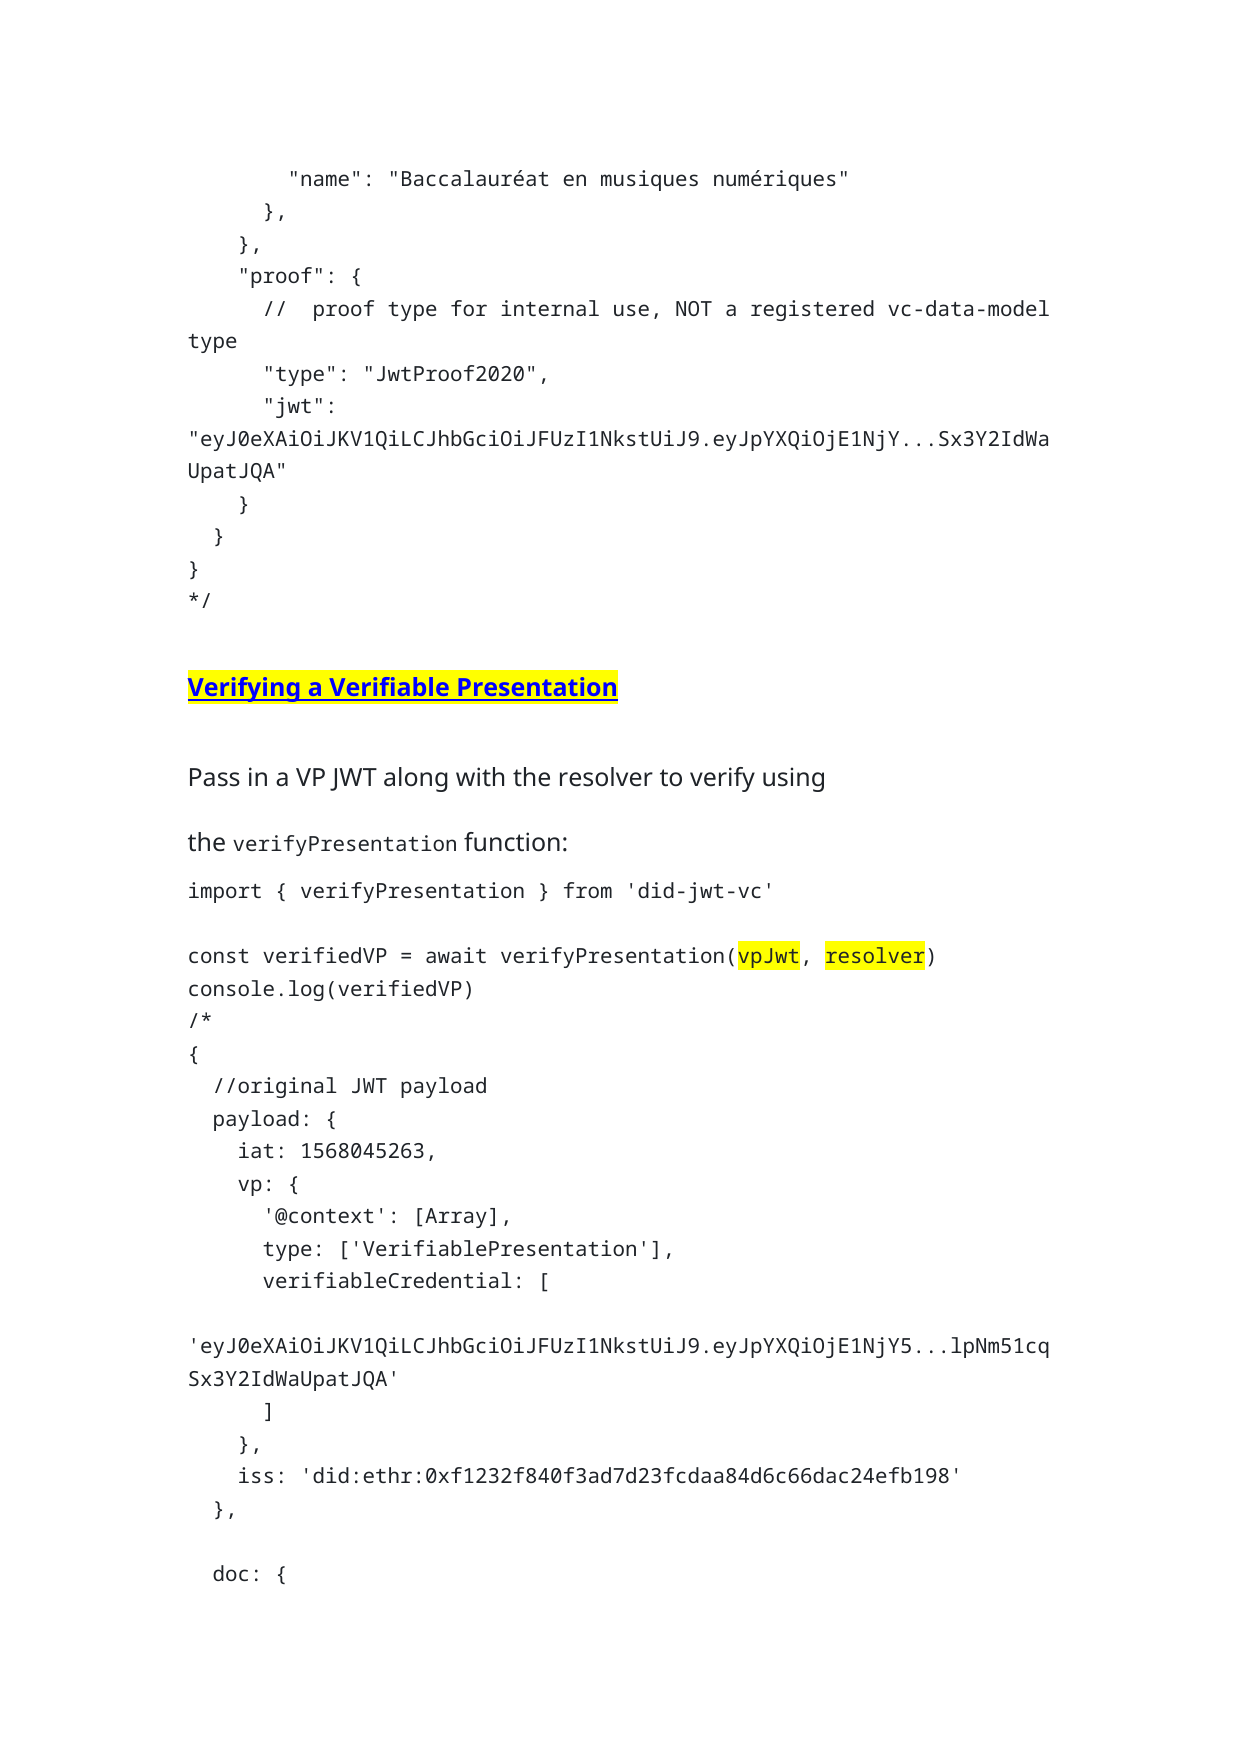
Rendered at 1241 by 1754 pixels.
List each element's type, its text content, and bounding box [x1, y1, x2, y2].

text Pass in a VP JWT along with the resolver to verify using the verifyPresentation function: [187, 744, 1053, 874]
text vp: { [187, 1167, 1053, 1199]
text payload: { [187, 1102, 1053, 1134]
text iat: 1568045263, [187, 1134, 1053, 1167]
text type: ['VerifiablePresentation'], [187, 1232, 1053, 1264]
text } [187, 487, 1053, 519]
text // proof type for internal use, NOT a registered vc-data-model type [187, 292, 1053, 357]
text }, [187, 227, 1053, 259]
text Verifying a Verifiable Presentation [187, 654, 1053, 719]
text import { verifyPresentation } from 'did-jwt-vc' [187, 874, 1053, 907]
text '@context': [Array], [187, 1199, 1053, 1232]
text "name": "Baccalauréat en musiques numériques" [187, 162, 1053, 194]
text } [187, 552, 1053, 584]
text const verifiedVP = await verifyPresentation(vpJwt, resolver) [187, 939, 1053, 972]
text iss: 'did:ethr:0xf1232f840f3ad7d23fcdaa84d6c66dac24efb198' [187, 1459, 1053, 1492]
text "type": "JwtProof2020", [187, 357, 1053, 389]
text }, [187, 194, 1053, 227]
text }, [187, 1427, 1053, 1459]
text "proof": { [187, 259, 1053, 292]
text { [187, 1037, 1053, 1069]
text //original JWT payload [187, 1069, 1053, 1102]
text */ [187, 584, 1053, 617]
text /* [187, 1004, 1053, 1037]
text } [187, 519, 1053, 552]
text verifiableCredential: [ [187, 1264, 1053, 1297]
text "jwt": "eyJ0eXAiOiJKV1QiLCJhbGciOiJFUzI1NkstUiJ9.eyJpYXQiOjE1NjY...Sx3Y2IdWaUpatJQA" [187, 389, 1053, 487]
text }, [187, 1492, 1053, 1524]
text ] [187, 1394, 1053, 1427]
text doc: { [187, 1557, 1053, 1589]
text console.log(verifiedVP) [187, 972, 1053, 1004]
text 'eyJ0eXAiOiJKV1QiLCJhbGciOiJFUzI1NkstUiJ9.eyJpYXQiOjE1NjY5...lpNm51cqSx3Y2IdWaUpatJQA' [187, 1297, 1053, 1394]
